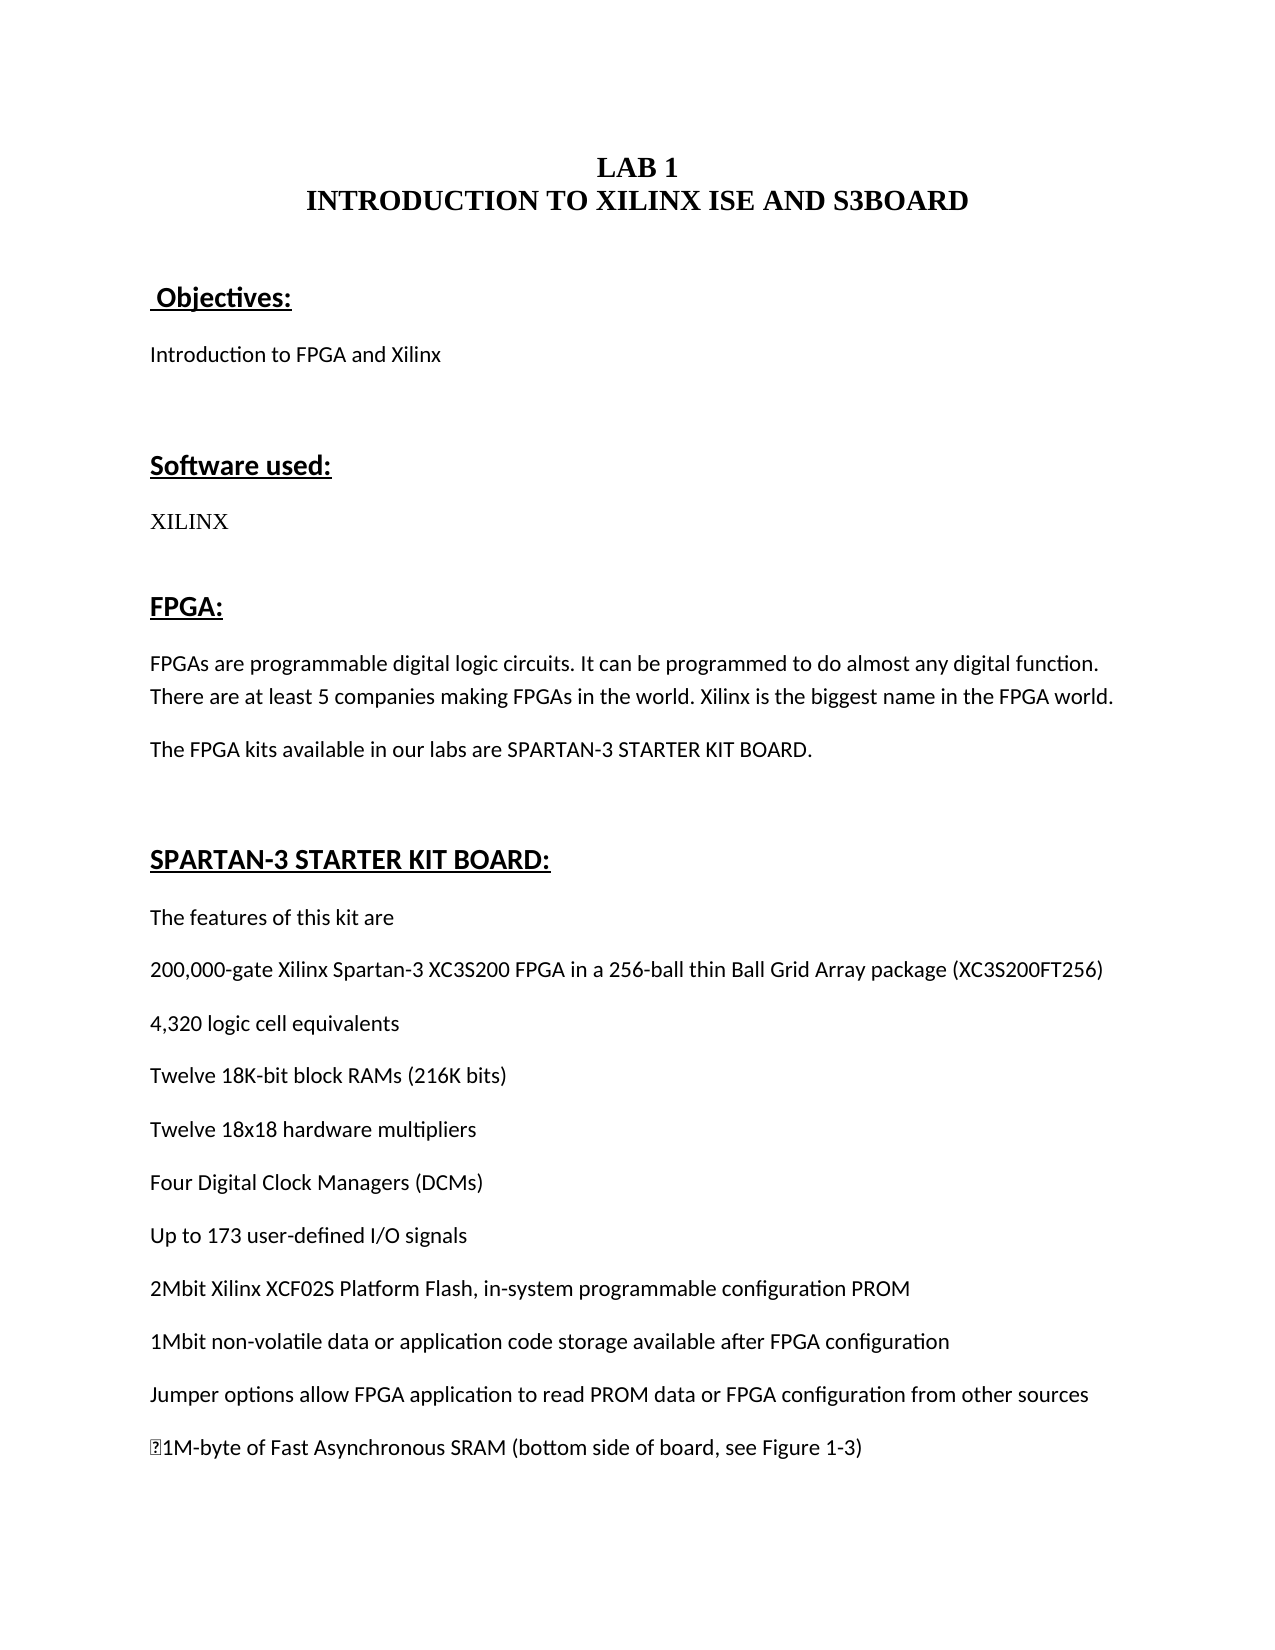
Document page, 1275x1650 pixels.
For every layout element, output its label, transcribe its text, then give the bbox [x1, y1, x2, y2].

text Twelve 18K-bit block RAMs (216K bits) [150, 1062, 1125, 1090]
text Up to 173 user-defined I/O signals [150, 1221, 1125, 1249]
subtitle XILINX [150, 508, 1125, 535]
text The features of this kit are [150, 903, 1125, 931]
text 1M-byte of Fast Asynchronous SRAM (bottom side of board, see Figure 1-3) [150, 1433, 1125, 1461]
subtitle LAB 1 [150, 150, 1125, 183]
text 4,320 logic cell equivalents [150, 1009, 1125, 1037]
text Introduction to FPGA and Xilinx [150, 341, 1125, 369]
subtitle INTRODUCTION TO XILINX ISE AND S3BOARD [150, 183, 1125, 217]
text Twelve 18x18 hardware multipliers [150, 1115, 1125, 1143]
text FPGAs are programmable digital logic circuits. It can be programmed to do almost any digital function. There are at least 5 companies making FPGAs in the world. Xilinx is the biggest name in the FPGA world. [150, 649, 1125, 710]
text 200,000-gate Xilinx Spartan-3 XC3S200 FPGA in a 256-ball thin Ball Grid Array package (XC3S200FT256) [150, 956, 1125, 984]
text SPARTAN-3 STARTER KIT BOARD: [150, 841, 1125, 876]
text Objectives: [150, 279, 1125, 314]
text Four Digital Clock Managers (DCMs) [150, 1168, 1125, 1196]
text 1Mbit non-volatile data or application code storage available after FPGA configuration [150, 1327, 1125, 1355]
text 2Mbit Xilinx XCF02S Platform Flash, in-system programmable configuration PROM [150, 1274, 1125, 1302]
text Jumper options allow FPGA application to read PROM data or FPGA configuration from other sources [150, 1380, 1125, 1408]
text Software used: [150, 447, 1125, 482]
text The FPGA kits available in our labs are SPARTAN-3 STARTER KIT BOARD. [150, 735, 1125, 763]
text FPGA: [150, 588, 1125, 623]
